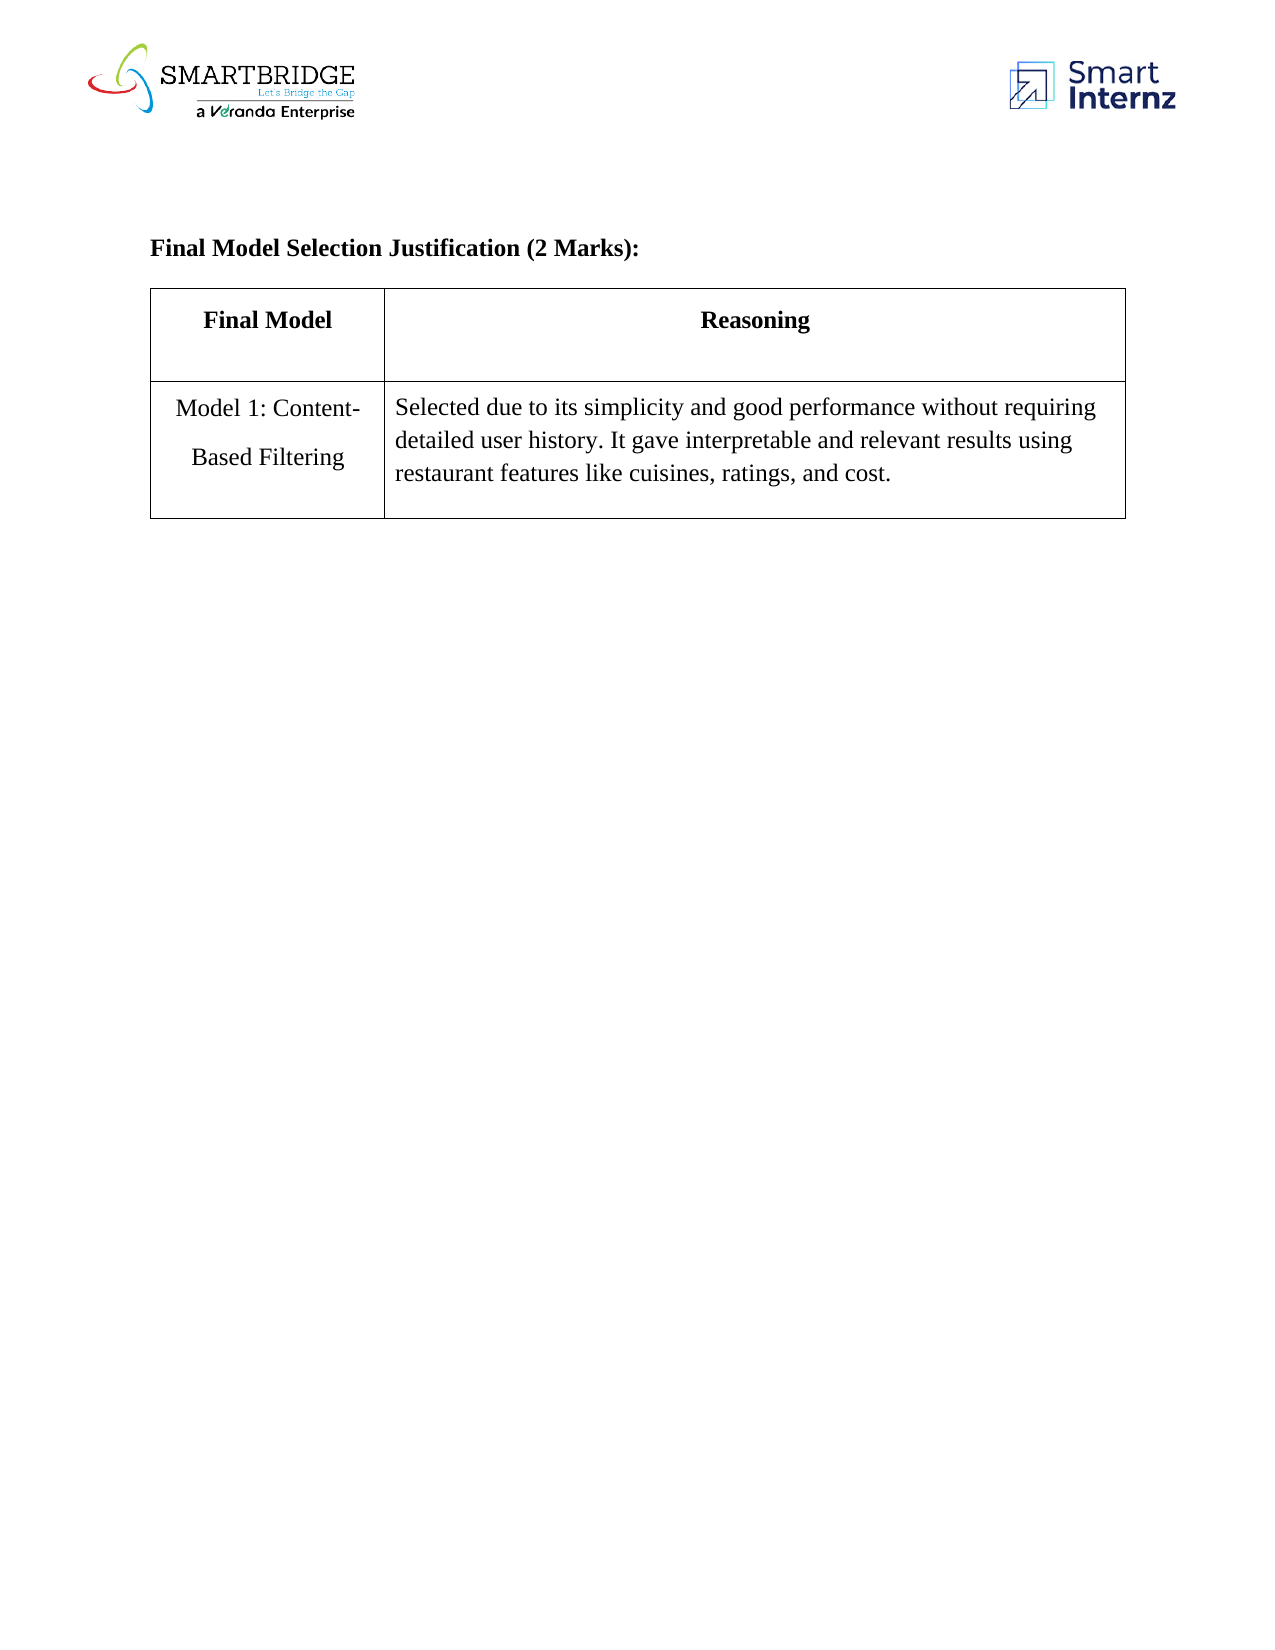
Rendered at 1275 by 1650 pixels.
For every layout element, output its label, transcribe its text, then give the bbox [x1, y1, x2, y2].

picture [1009, 61, 1176, 109]
text Final Model Selection Justification (2 Marks): [150, 233, 1162, 262]
table_header Reasoning [385, 289, 1125, 381]
picture [87, 43, 355, 120]
table_cell Selected due to its simplicity and good performance without requiring detailed user history. It gave interpretable and relevant results using restaurant features like cuisines, ratings, and cost. [385, 382, 1125, 518]
table_header Final Model [151, 289, 384, 381]
table_cell Model 1: Content- Based Filtering [151, 382, 384, 518]
